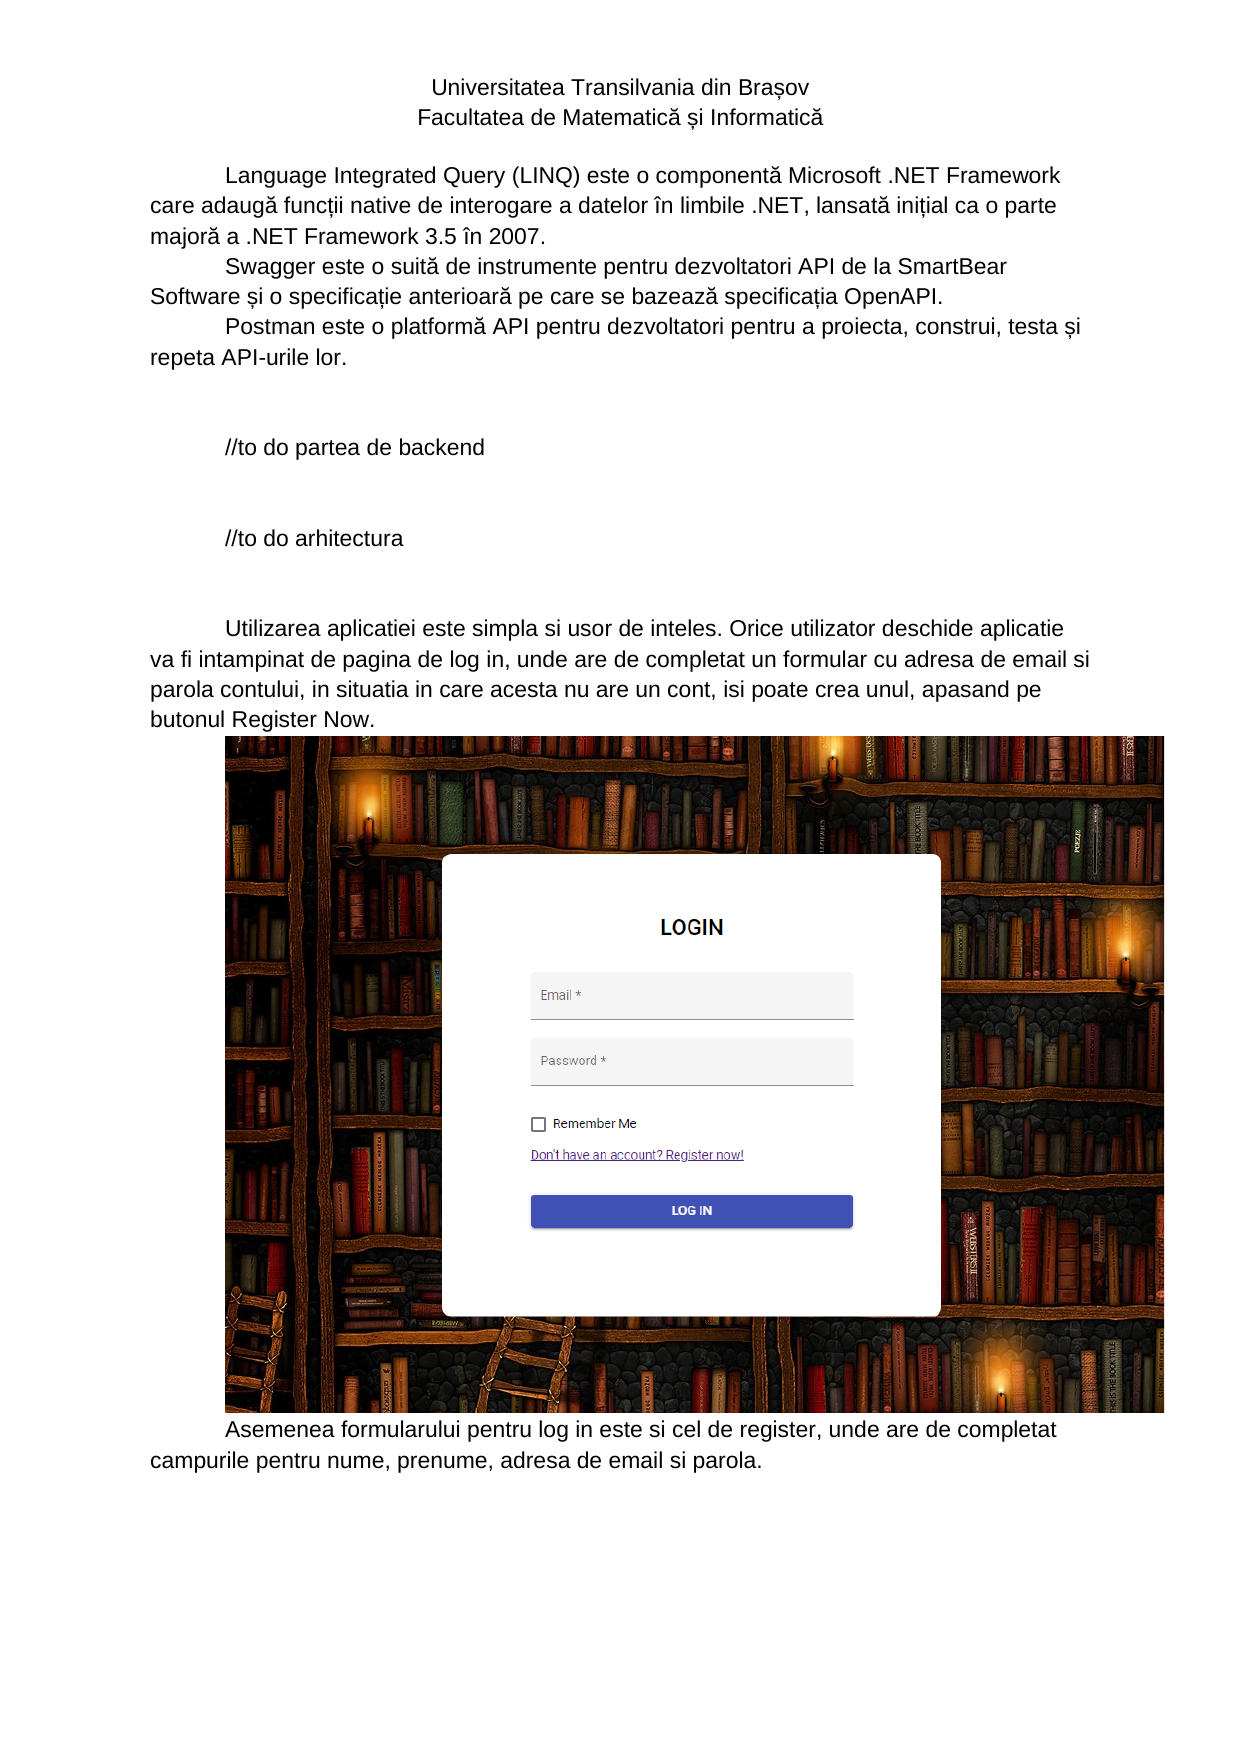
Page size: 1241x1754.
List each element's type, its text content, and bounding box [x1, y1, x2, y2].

text Asemenea formularului pentru log in este si cel de register, unde are de completat campurile pentru nume, prenume, adresa de email si parola. [150, 1416, 1090, 1473]
text Utilizarea aplicatiei este simpla si usor de inteles. Orice utilizator deschide aplicatie va fi intampinat de pagina de log in, unde are de completat un formular cu adresa de email si parola contului, in situatia in care acesta nu are un cont, isi poate crea unul, apasand pe butonul Register Now. [150, 615, 1090, 732]
picture [225, 736, 1165, 1413]
text //to do partea de backend [150, 434, 1090, 460]
text Language Integrated Query (LINQ) este o componentă Microsoft .NET Framework care adaugă funcții native de interogare a datelor în limbile .NET, lansată inițial ca o parte majoră a .NET Framework 3.5 în 2007. [150, 162, 1090, 249]
text Swagger este o suită de instrumente pentru dezvoltatori API de la SmartBear Software și o specificație anterioară pe care se bazează specificația OpenAPI. [150, 253, 1090, 309]
text Postman este o platformă API pentru dezvoltatori pentru a proiecta, construi, testa și repeta API-urile lor. [150, 313, 1090, 370]
text //to do arhitectura [150, 525, 1090, 551]
